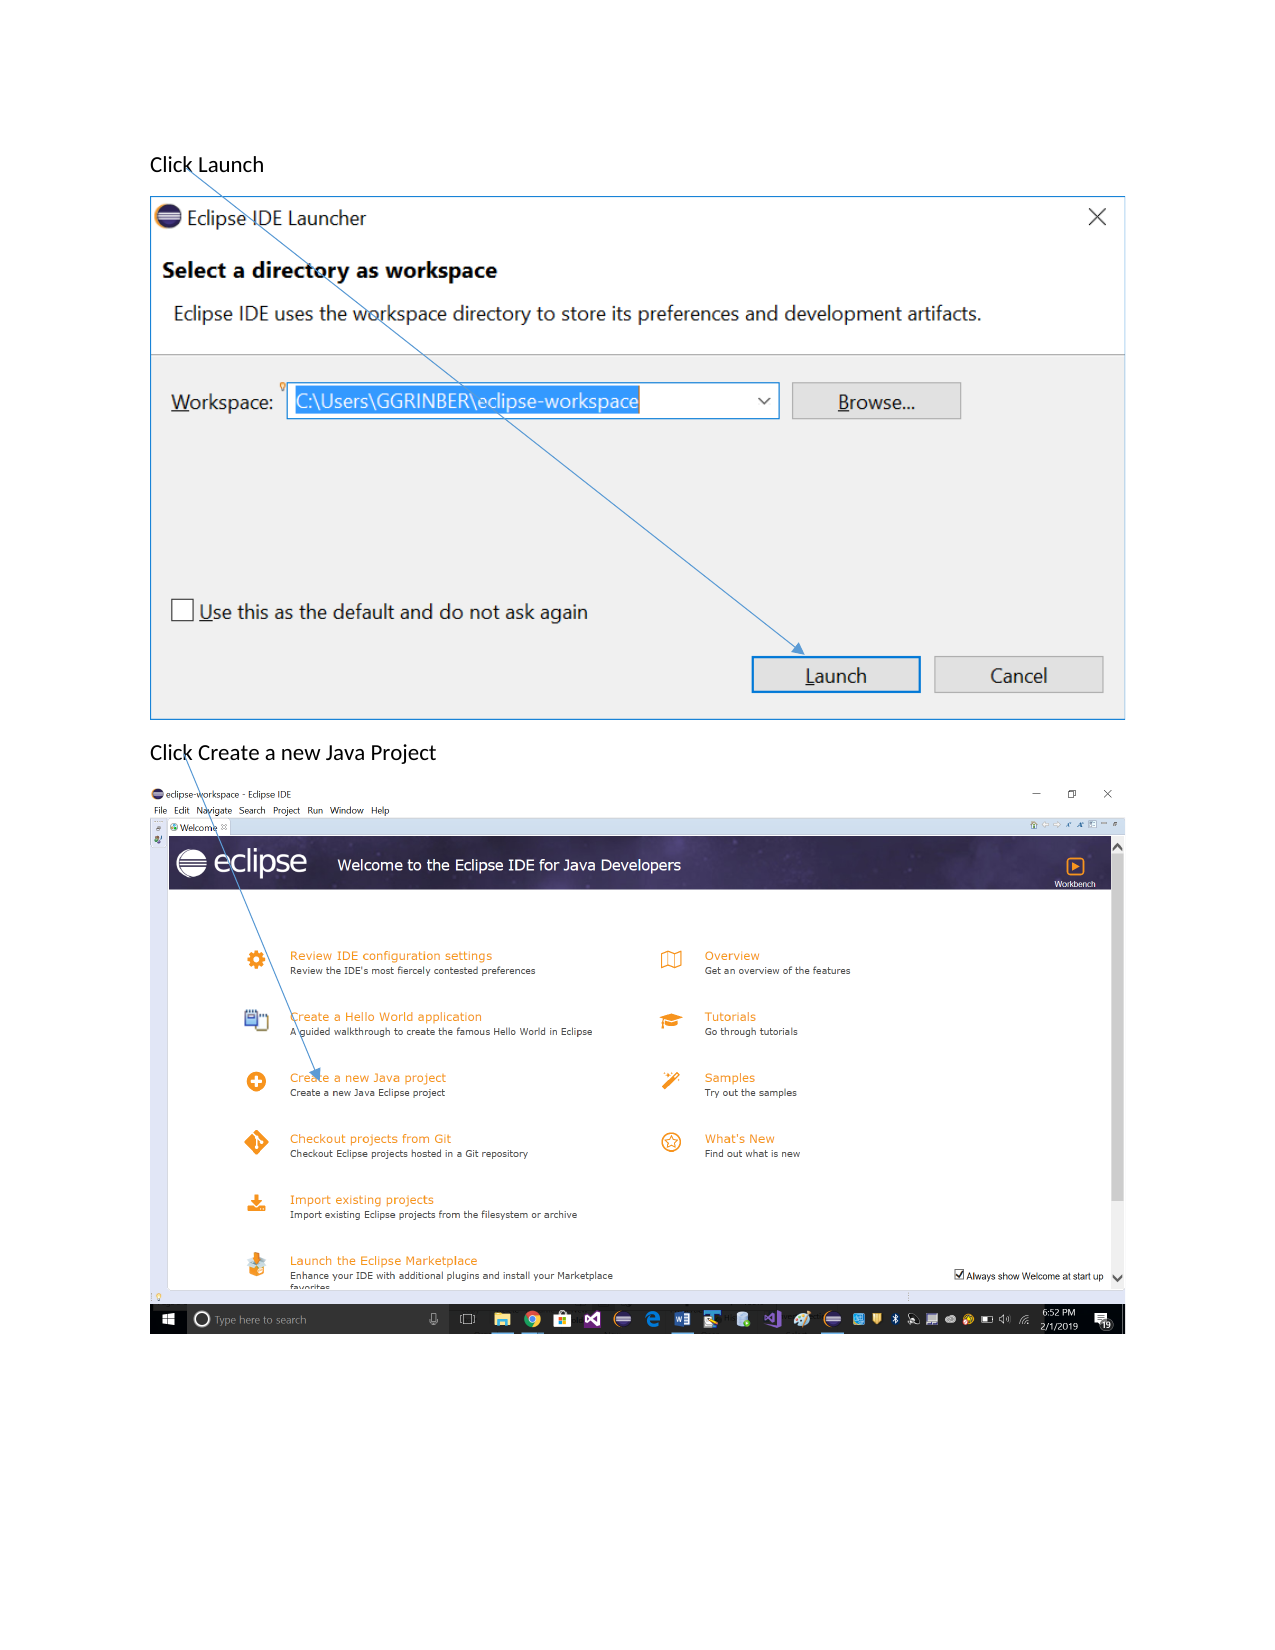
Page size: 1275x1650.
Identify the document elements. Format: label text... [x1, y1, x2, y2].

text Click Launch [150, 150, 1125, 178]
picture [150, 196, 1125, 720]
picture [150, 785, 1125, 1334]
text Click Create a new Java Project [150, 738, 1125, 767]
